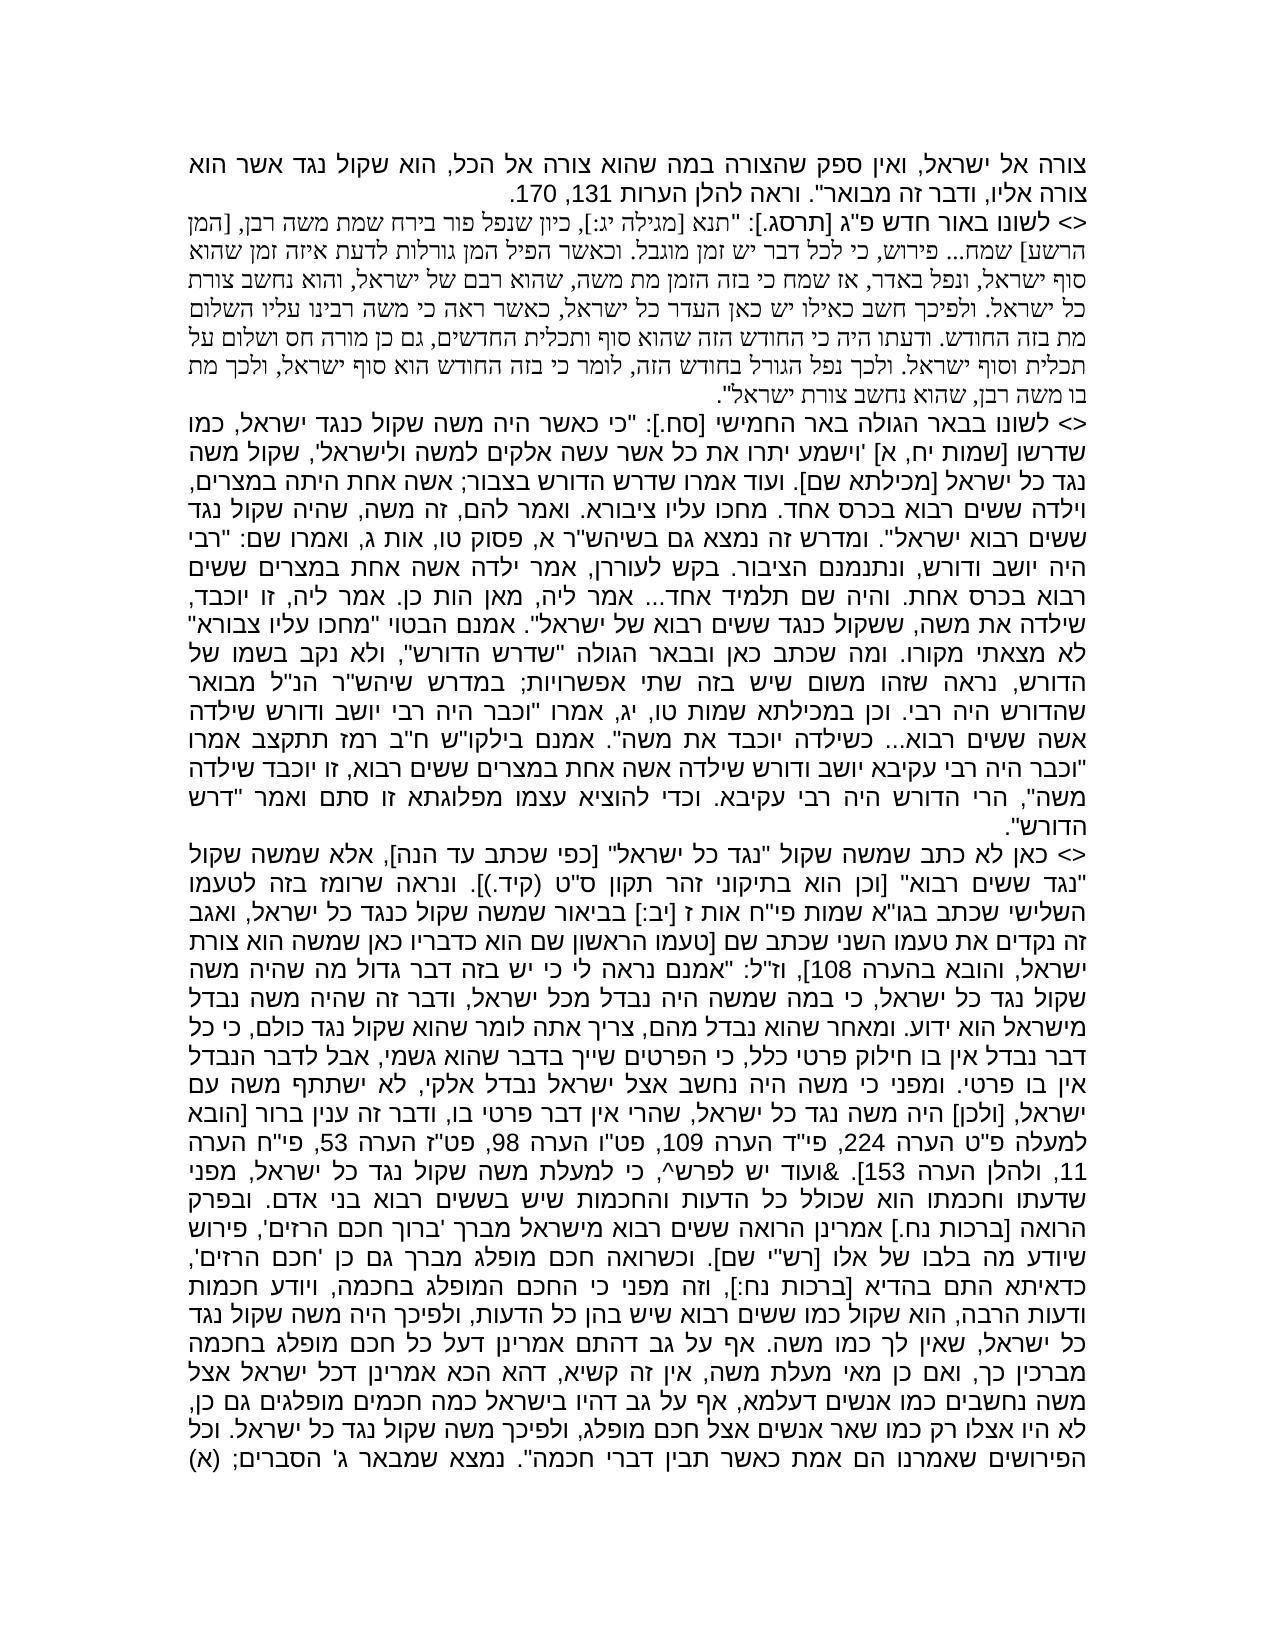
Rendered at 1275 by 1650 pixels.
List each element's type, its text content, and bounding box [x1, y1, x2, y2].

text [187, 1185, 1087, 1473]
text <> בגו"א שמות פי"ח אות ז [י:] הביא שלשה הסברים לכך, ודבריו כאן הם כהסברו הראשון שם [שני הסבריו האחרונים יובאו בהערה 111], וז"ל: "והטעם מפרשים כי משה היה משלים את ישראל בכל דבר, ודבר המשלים שקול נגד הכל, בעבור שהוא משלים הכל. ואם לא היה משה משלים את ישראל הן בתורה הן בכל דבר, לא היו נחשבים לעם ישראל. ולפיכך היה משה נחשב ככל ישראל... שהמשלים הוא כמו צורה אל מי שהוא משלים אותו... ולפיכך היה שקול כמו כל ישראל, שהיה משלים אותם" [הובא למעלה פי"ח הערה 122]. ובתפארת ישראל פכ"ט [תמג.] כתב: "דבר זה מורגל בפי חכמינו, כי משה עומד נגד כל ישראל. ופירשנו אותו בחבור גור אריה בפרשת יתרו, והעיקר הוא כי מה שהיה משה במדרגתו נבדל כמו הצורה שהיה משלים כל ישראל... כי נחשב משה כמו צורה אל כלל ישראל, ולפיכך אי אפשר לומר רק שהיה משה שקול נגד הכלל כולו, ודבר זה מבואר מאד למי שיש בו חכמה". ובבאר הגולה באר החמישי [סו:] כתב: "מדריגת משה, כי הוא היה צורת כל ישראל, עד שאמרו עליו 'שקול משה נגד ישראל'. וזה בשביל שהיה צורה אל ישראל, ואין ספק שהצורה במה שהוא צורה אל הכל, הוא שקול נגד אשר הוא צורה אליו, ודבר זה מבואר". וראה להלן הערות 131, 170. [187, 150, 1087, 552]
text <> לשונו באור חדש פ"ג [תרסג.]: "תנא [מגילה יג:], כיון שנפל פור בירח שמת משה רבן, [המן הרשע] שמח... פירוש, כי לכל דבר יש זמן מוגבל. וכאשר הפיל המן גורלות לדעת איזה זמן שהוא סוף ישראל, ונפל באדר, אז שמח כי בזה הזמן מת משה, שהוא רבם של ישראל, והוא נחשב צורת כל ישראל. ולפיכך חשב כאילו יש כאן העדר כל ישראל, כאשר ראה כי משה רבינו עליו השלום מת בזה החודש. ודעתו היה כי החודש הזה שהוא סוף ותכלית החדשים, גם כן מורה חס ושלום על תכלית וסוף ישראל. ולכך נפל הגורל בחודש הזה, לומר כי בזה החודש הוא סוף ישראל, ולכך מת בו משה רבן, שהוא נחשב צורת ישראל". [187, 552, 1087, 754]
text <> לשונו בבאר הגולה באר החמישי [סח.]: "כי כאשר היה משה שקול כנגד ישראל, כמו שדרשו [שמות יח, א] 'וישמע יתרו את כל אשר עשה אלקים למשה ולישראל', שקול משה נגד כל ישראל [מכילתא שם]. ועוד אמרו שדרש הדורש בצבור; אשה אחת היתה במצרים, וילדה ששים רבוא בכרס אחד. מחכו עליו ציבורא. ואמר להם, זה משה, שהיה שקול נגד ששים רבוא ישראל". ומדרש זה נמצא גם בשיהש"ר א, פסוק טו, אות ג, ואמרו שם: "רבי היה יושב ודורש, ונתנמנם הציבור. בקש לעוררן, אמר ילדה אשה אחת במצרים ששים רבוא בכרס אחת. והיה שם תלמיד אחד... אמר ליה, מאן הות כן. אמר ליה, זו יוכבד, שילדה את משה, ששקול כנגד ששים רבוא של ישראל". אמנם הבטוי "מחכו עליו צבורא" לא מצאתי מקורו. ומה שכתב כאן ובבאר הגולה "שדרש הדורש", ולא נקב בשמו של הדורש, נראה שזהו משום שיש בזה שתי אפשרויות; במדרש שיהש"ר הנ"ל מבואר שהדורש היה רבי. וכן במכילתא שמות טו, יג, אמרו "וכבר היה רבי יושב ודורש שילדה אשה ששים רבוא... כשילדה יוכבד את משה". אמנם בילקו"ש ח"ב רמז תתקצב אמרו "וכבר היה רבי עקיבא יושב ודורש שילדה אשה אחת במצרים ששים רבוא, זו יוכבד שילדה משה", הרי הדורש היה רבי עקיבא. וכדי להוציא עצמו מפלוגתא זו סתם ואמר "דרש הדורש". [187, 754, 1087, 1185]
